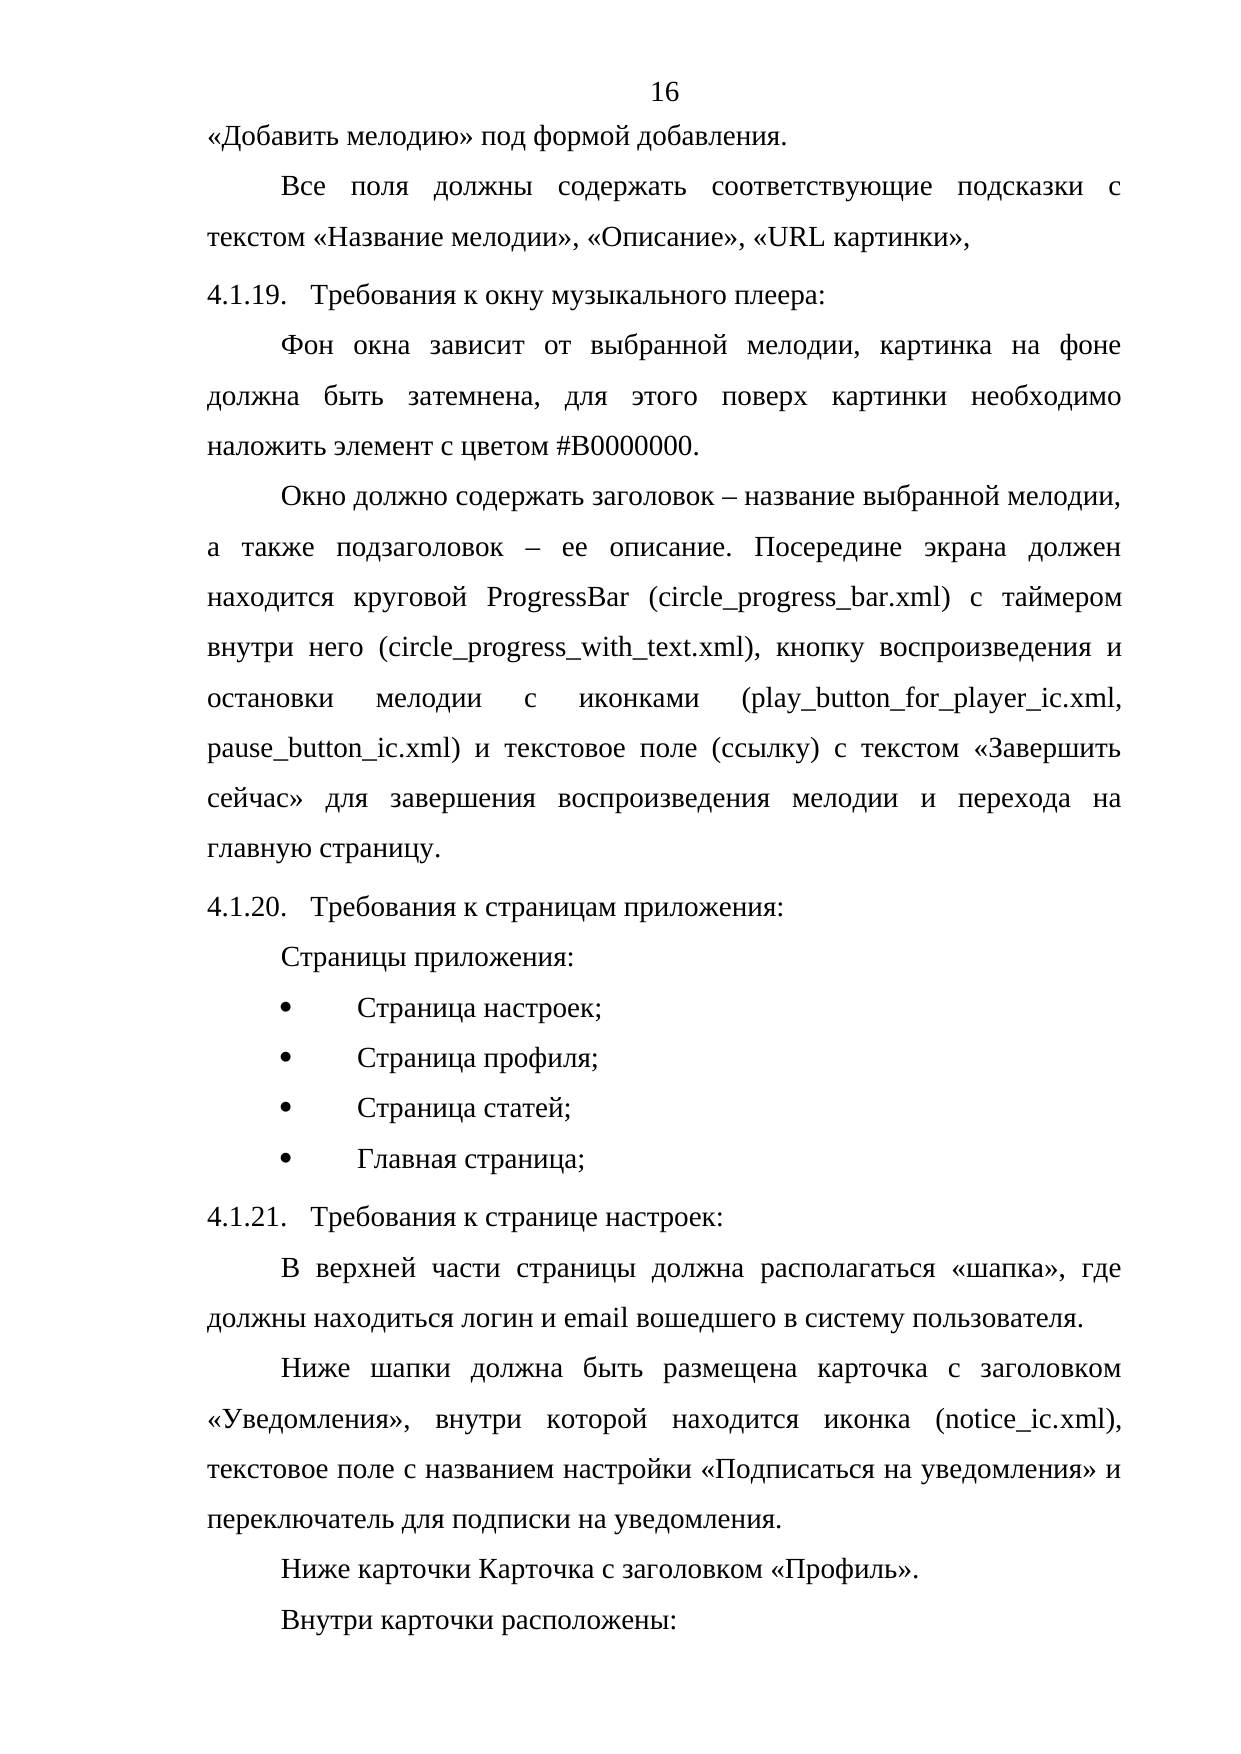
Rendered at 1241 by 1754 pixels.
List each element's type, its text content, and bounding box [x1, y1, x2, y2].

list Страница профиля; [207, 1040, 1122, 1074]
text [207, 118, 1122, 152]
list Главная страница; [207, 1141, 1122, 1174]
text Внутри карточки расположены: [207, 1602, 1122, 1636]
subtitle Требования к окну музыкального плеера: [207, 277, 1122, 311]
text Ниже карточки Карточка с заголовком «Профиль». [207, 1552, 1122, 1585]
list Страница настроек; [207, 990, 1122, 1023]
list Страница статей; [207, 1091, 1122, 1124]
subtitle Требования к странице настроек: [207, 1199, 1122, 1233]
text Фон окна зависит от выбранной мелодии, картинка на фоне должна быть затемнена, для этого поверх картинки необходимо наложить элемент с цветом #B0000000. [207, 327, 1122, 462]
text В верхней части страницы должна располагаться «шапка», где должны находиться логин и email вошедшего в систему пользователя. [207, 1250, 1122, 1334]
text Страницы приложения: [207, 939, 1122, 973]
text Окно должно содержать заголовок – название выбранной мелодии, а также подзаголовок – ее описание. Посередине экрана должен находится круговой ProgressBar (circle_progress_bar.xml) с таймером внутри него (circle_progress_with_text.xml), кнопку воспроизведения и остановки мелодии с иконками (play_button_for_player_ic.xml, pause_button_ic.xml) и текстовое поле (ссылку) с текстом «Завершить сейчас» для завершения воспроизведения мелодии и перехода на главную страницу. [207, 478, 1122, 864]
text Ниже шапки должна быть размещена карточка с заголовком «Уведомления», внутри которой находится иконка (notice_ic.xml), текстовое поле с названием настройки «Подписаться на уведомления» и переключатель для подписки на уведомления. [207, 1350, 1122, 1535]
text Все поля должны содержать соответствующие подсказки с текстом «Название мелодии», «Описание», «URL картинки», [207, 168, 1122, 252]
subtitle Требования к страницам приложения: [207, 889, 1122, 923]
